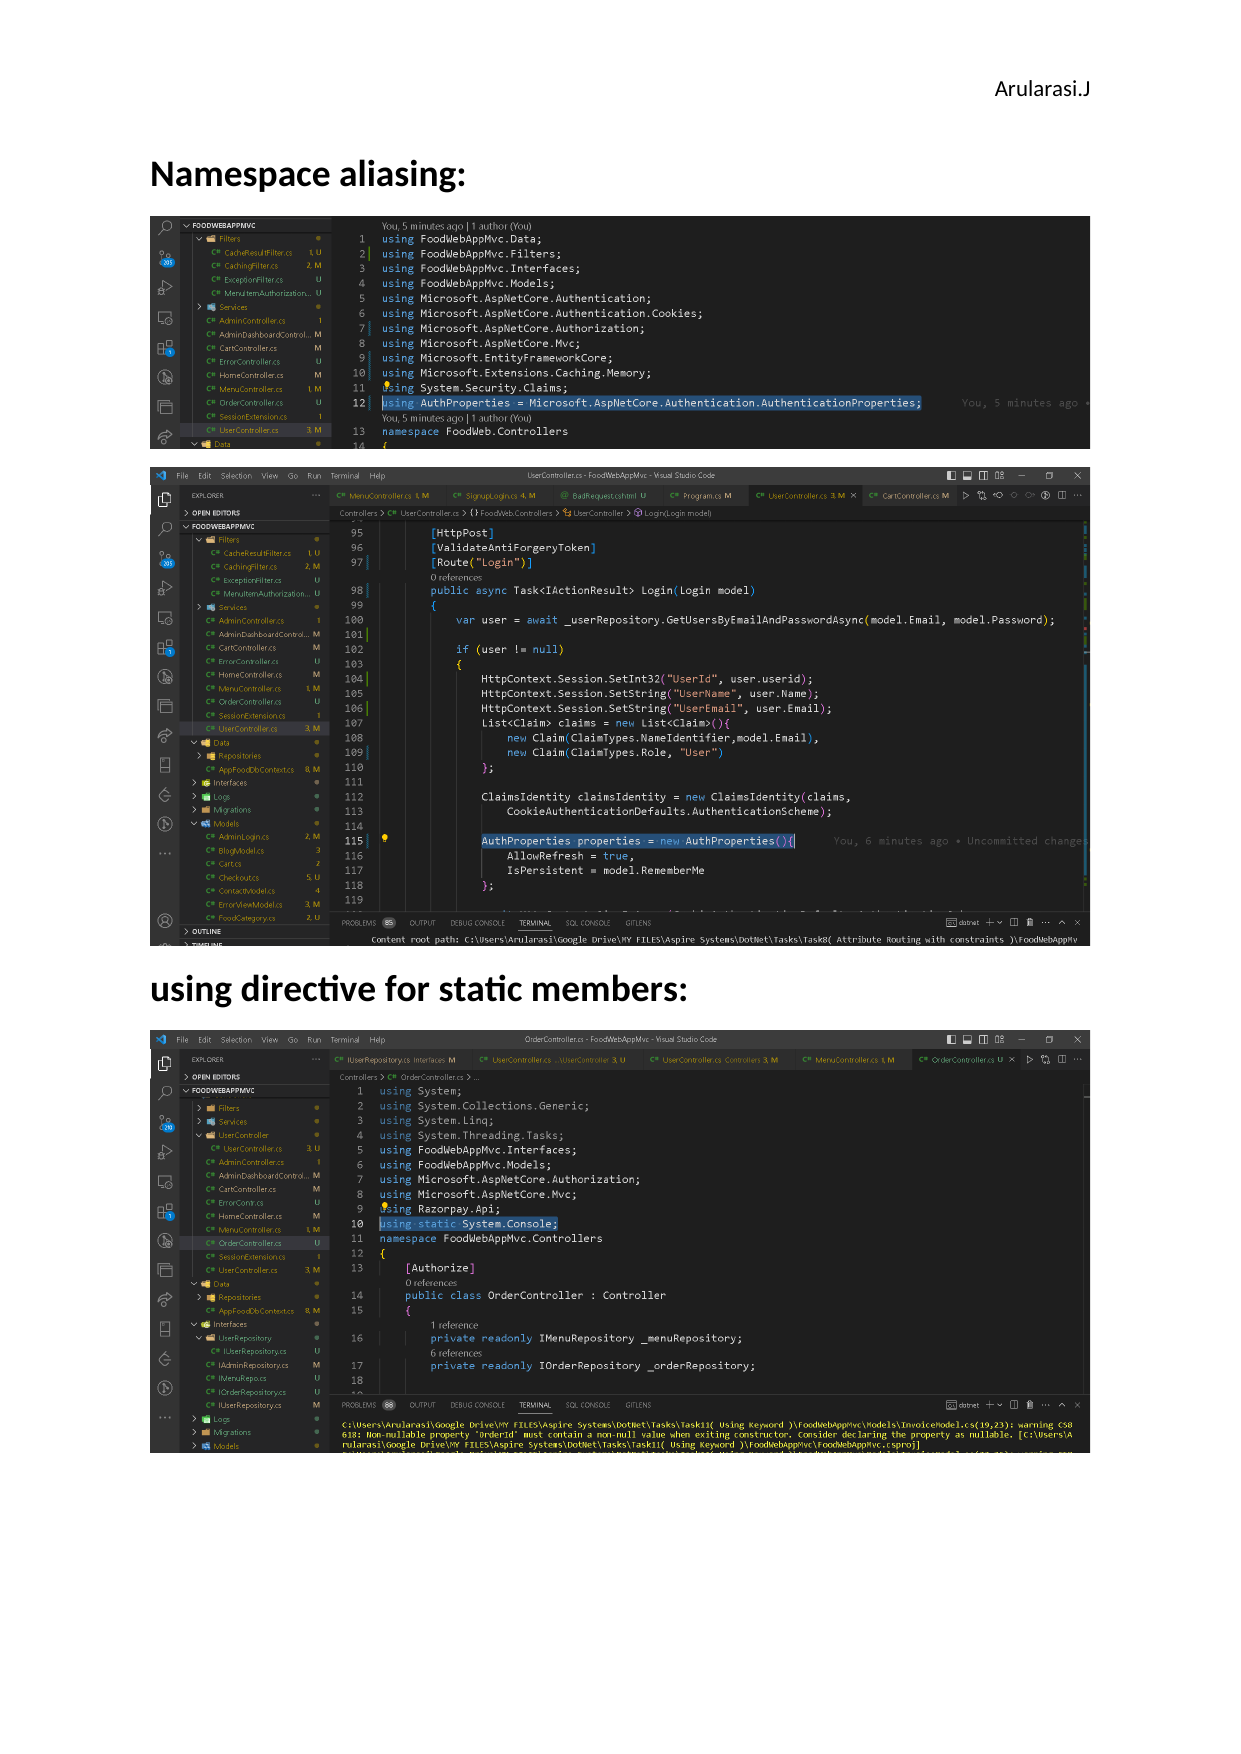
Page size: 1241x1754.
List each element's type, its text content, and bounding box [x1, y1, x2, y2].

text using directive for static members: [150, 964, 1090, 1010]
text Namespace aliasing: [150, 150, 1090, 196]
